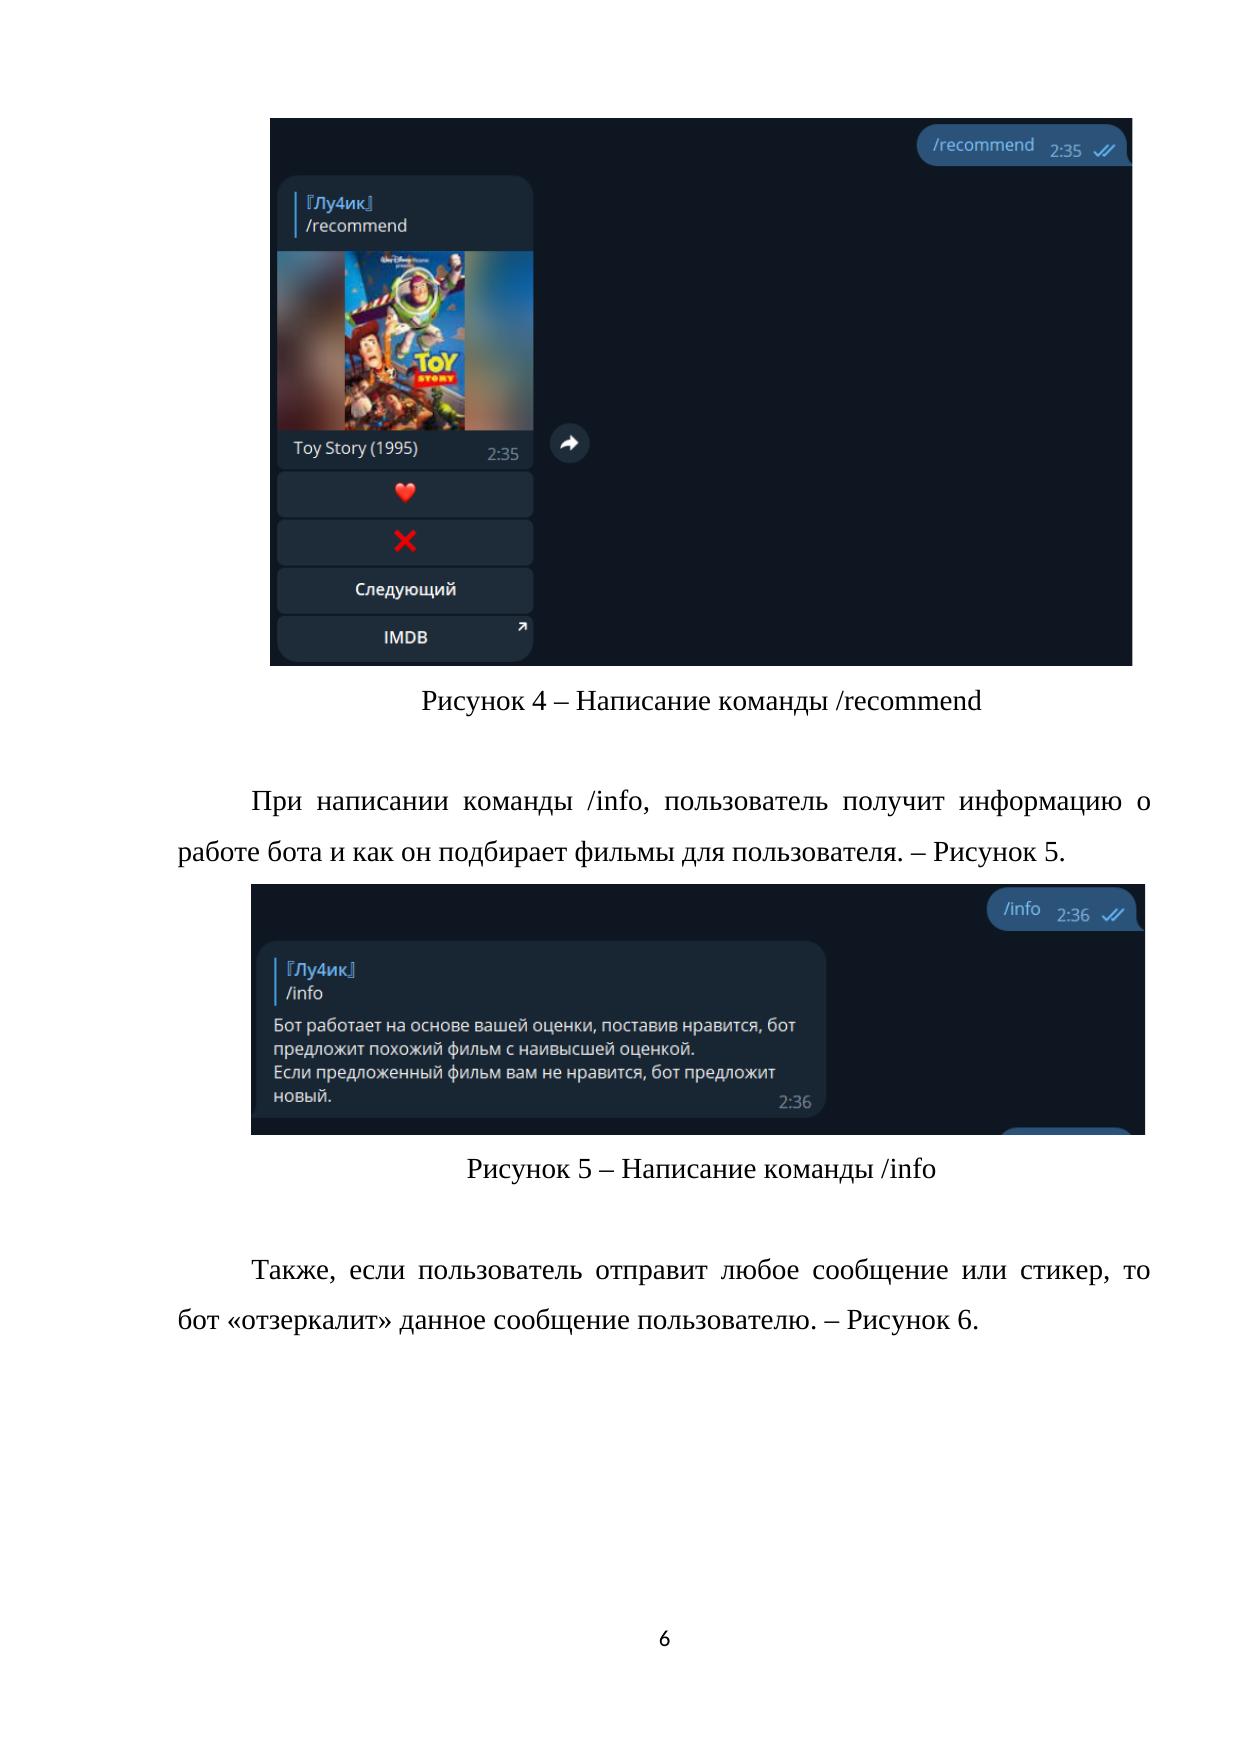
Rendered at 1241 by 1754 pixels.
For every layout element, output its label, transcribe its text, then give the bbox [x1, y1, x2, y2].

list Рисунок 5 – Написание команды /info [177, 1151, 1152, 1185]
list При написании команды /info, пользователь получит информацию о работе бота и как он подбирает фильмы для пользователя. – Рисунок 5. [177, 783, 1152, 867]
picture [251, 884, 1146, 1135]
picture [270, 118, 1133, 666]
list Также, если пользователь отправит любое сообщение или стикер, то бот «отзеркалит» данное сообщение пользователю. – Рисунок 6. [177, 1252, 1152, 1336]
list Рисунок 4 – Написание команды /recommend [177, 683, 1152, 716]
